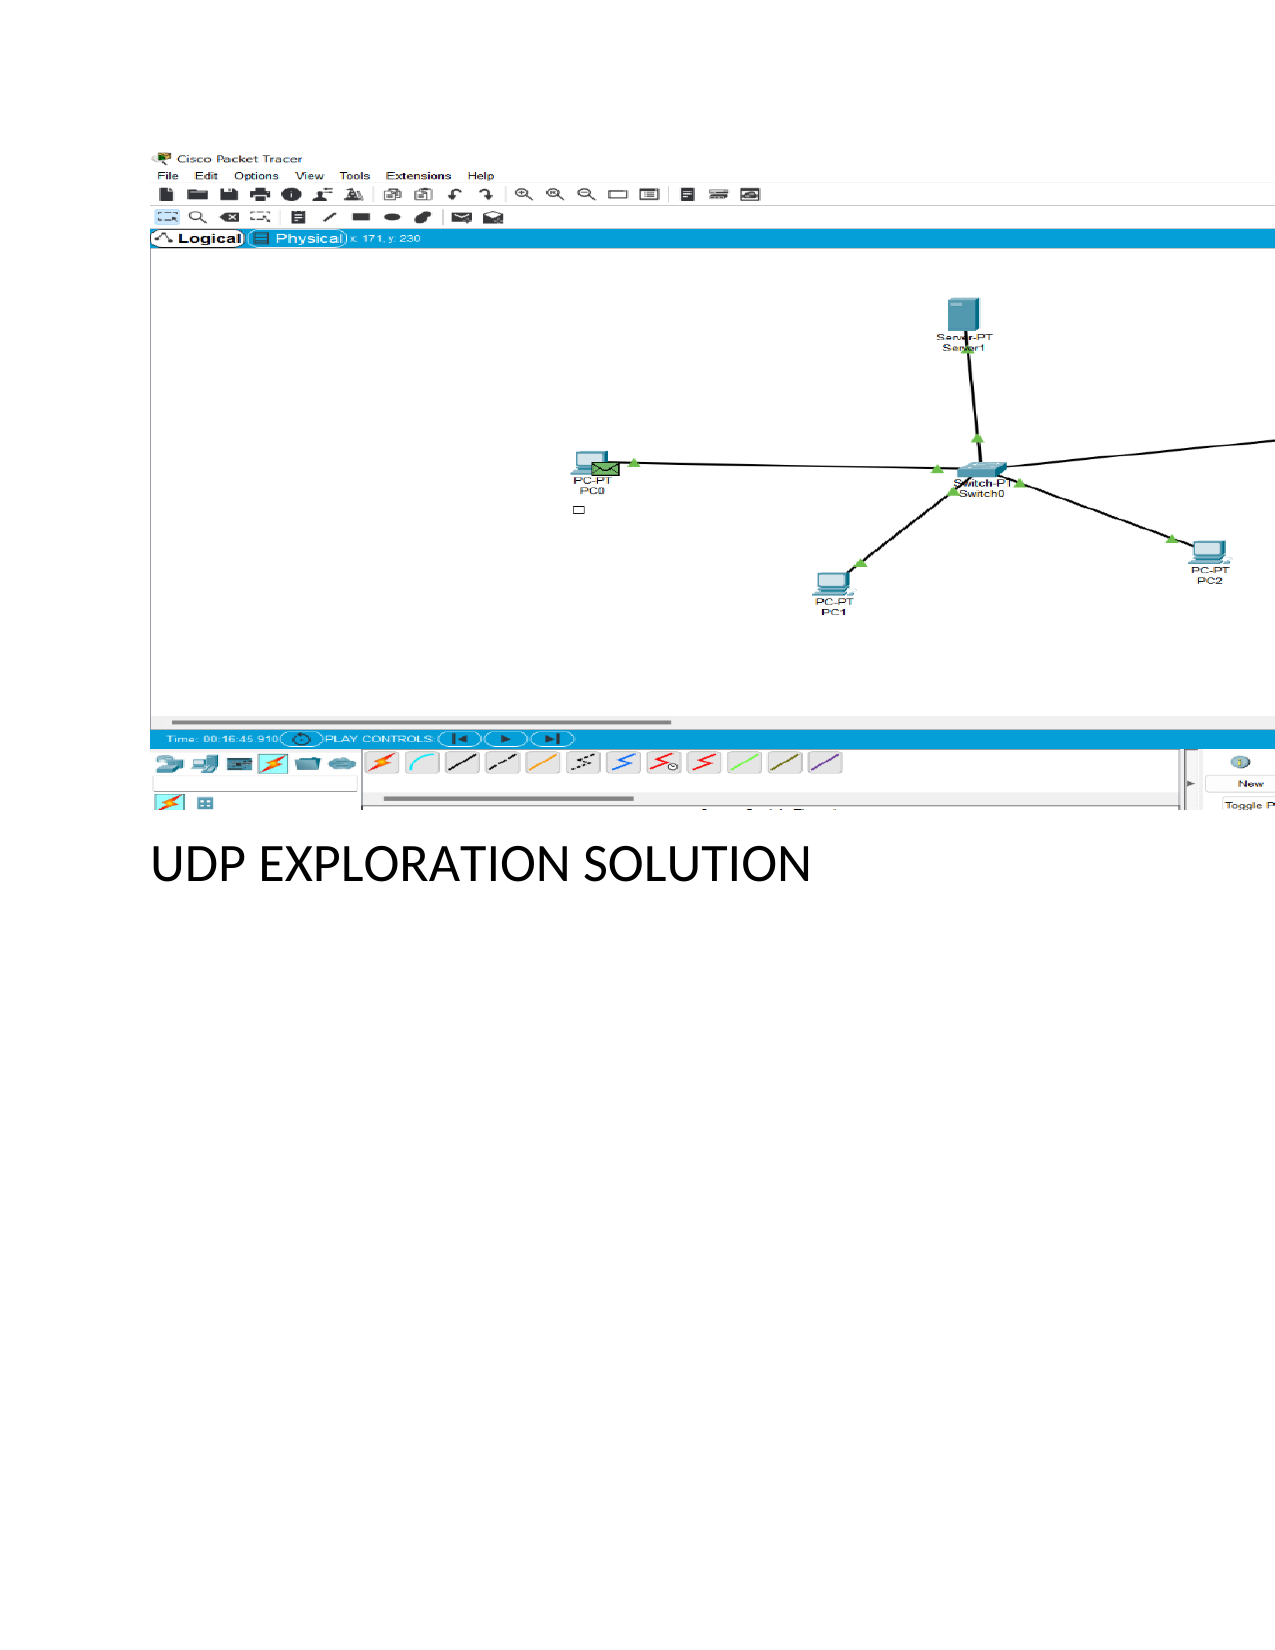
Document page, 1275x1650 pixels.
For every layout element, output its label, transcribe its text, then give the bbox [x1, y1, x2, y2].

picture [254, 233, 268, 244]
text UDP EXPLORATION SOLUTION [150, 828, 1125, 895]
picture [309, 237, 322, 242]
picture [150, 150, 1275, 729]
picture [150, 750, 1275, 810]
